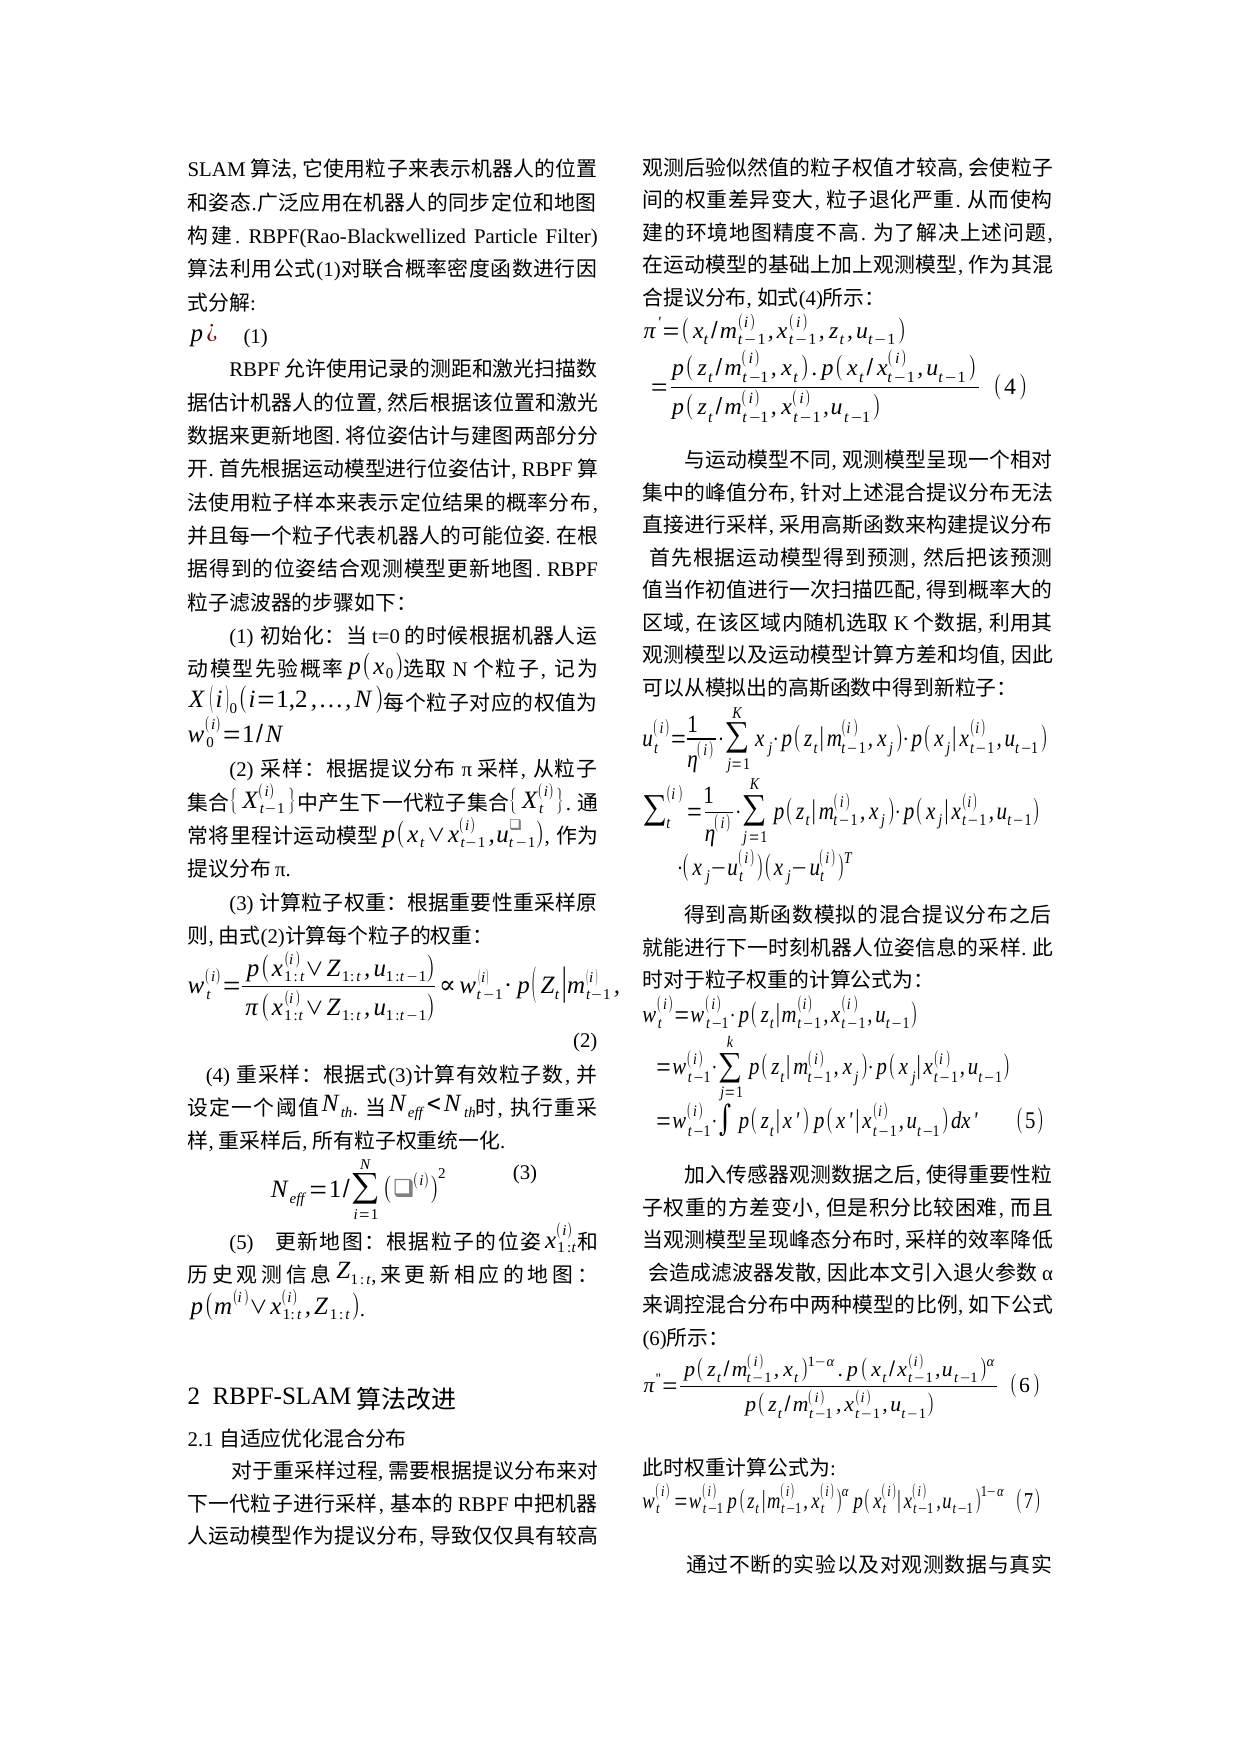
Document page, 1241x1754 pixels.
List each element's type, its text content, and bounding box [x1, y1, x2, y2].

text (3) 计算粒子权重：根据重要性重采样原则, 由式(2)计算每个粒子的权重： [187, 883, 598, 950]
text 得到高斯函数模拟的混合提议分布之后就能进行下一时刻机器人位姿信息的采样. 此时对于粒子权重的计算公式为： [642, 897, 1053, 995]
text 对于重采样过程, 需要根据提议分布来对下一代粒子进行采样, 基本的RBPF中把机器人运动模型作为提议分布, 导致仅仅具有较高观测后验似然值的粒子权值才较高, 会使粒子间的权重差异变大, 粒子退化严重. 从而使构建的环境地图精度不高. 为了解决上述问题, 在运动模型的基础上加上观测模型, 作为其混合提议分布, 如式(4)所示： [187, 1453, 598, 1551]
text (1) [187, 317, 598, 350]
text 2 RBPF-SLAM算法改进 [187, 1356, 598, 1421]
text 此时权重计算公式为: [642, 1352, 1053, 1482]
text (4) 重采样：根据式(3)计算有效粒子数, 并设定一个阈值. 当时, 执行重采样, 重采样后, 所有粒子权重统一化. [187, 1055, 598, 1155]
text (1) 初始化：当t=0的时候根据机器人运动模型先验概率选取N个粒子, 记为每个粒子对应的权值为 [187, 617, 598, 750]
text (2) [187, 950, 598, 1052]
list 更新地图：根据粒子的位姿和历史观测信息,来更新相应的地图：. [187, 1223, 598, 1323]
text 对于重采样过程, 需要根据提议分布来对下一代粒子进行采样, 基本的RBPF中把机器人运动模型作为提议分布, 导致仅仅具有较高观测后验似然值的粒子权值才较高, 会使粒子间的权重差异变大, 粒子退化严重. 从而使构建的环境地图精度不高. 为了解决上述问题, 在运动模型的基础上加上观测模型, 作为其混合提议分布, 如式(4)所示： [642, 150, 1053, 312]
text 2.1 自适应优化混合分布 [187, 1421, 598, 1453]
text 通过不断的实验以及对观测数据与真实分布之间的关系对比得出, 一般情况下, 当运动模型起主导作用时, 取α为0.6, 反之, 当传感器的观测模型更加接近真实分布时, 取α为0.02, 以增加观测模型的比例. [642, 1547, 1053, 1580]
text (2) 采样：根据提议分布π采样, 从粒子集合中产生下一代粒子集合. 通常将里程计运动模型, 作为提议分布π. [187, 750, 598, 883]
text RBPF允许使用记录的测距和激光扫描数据估计机器人的位置, 然后根据该位置和激光数据来更新地图. 将位姿估计与建图两部分分开. 首先根据运动模型进行位姿估计, RBPF算法使用粒子样本来表示定位结果的概率分布, 并且每一个粒子代表机器人的可能位姿. 在根据得到的位姿结合观测模型更新地图. RBPF粒子滤波器的步骤如下： [187, 350, 598, 617]
text 加入传感器观测数据之后, 使得重要性粒子权重的方差变小, 但是积分比较困难, 而且当观测模型呈现峰态分布时, 采样的效率降低, 会造成滤波器发散, 因此本文引入退火参数α来调控混合分布中两种模型的比例, 如下公式(6)所示： [642, 1157, 1053, 1352]
text 与运动模型不同, 观测模型呈现一个相对集中的峰值分布, 针对上述混合提议分布无法直接进行采样, 采用高斯函数来构建提议分布. 首先根据运动模型得到预测, 然后把该预测值当作初值进行一次扫描匹配, 得到概率大的区域, 在该区域内随机选取K个数据, 利用其观测模型以及运动模型计算方差和均值, 因此可以从模拟出的高斯函数中得到新粒子： [642, 442, 1053, 702]
text RBPF-SLAM是一种基于粒子滤波器的SLAM算法, 它使用粒子来表示机器人的位置和姿态.广泛应用在机器人的同步定位和地图构建. RBPF(Rao-Blackwellized Particle Filter)算法利用公式(1)对联合概率密度函数进行因式分解: [187, 150, 598, 317]
text (3) [187, 1155, 598, 1223]
